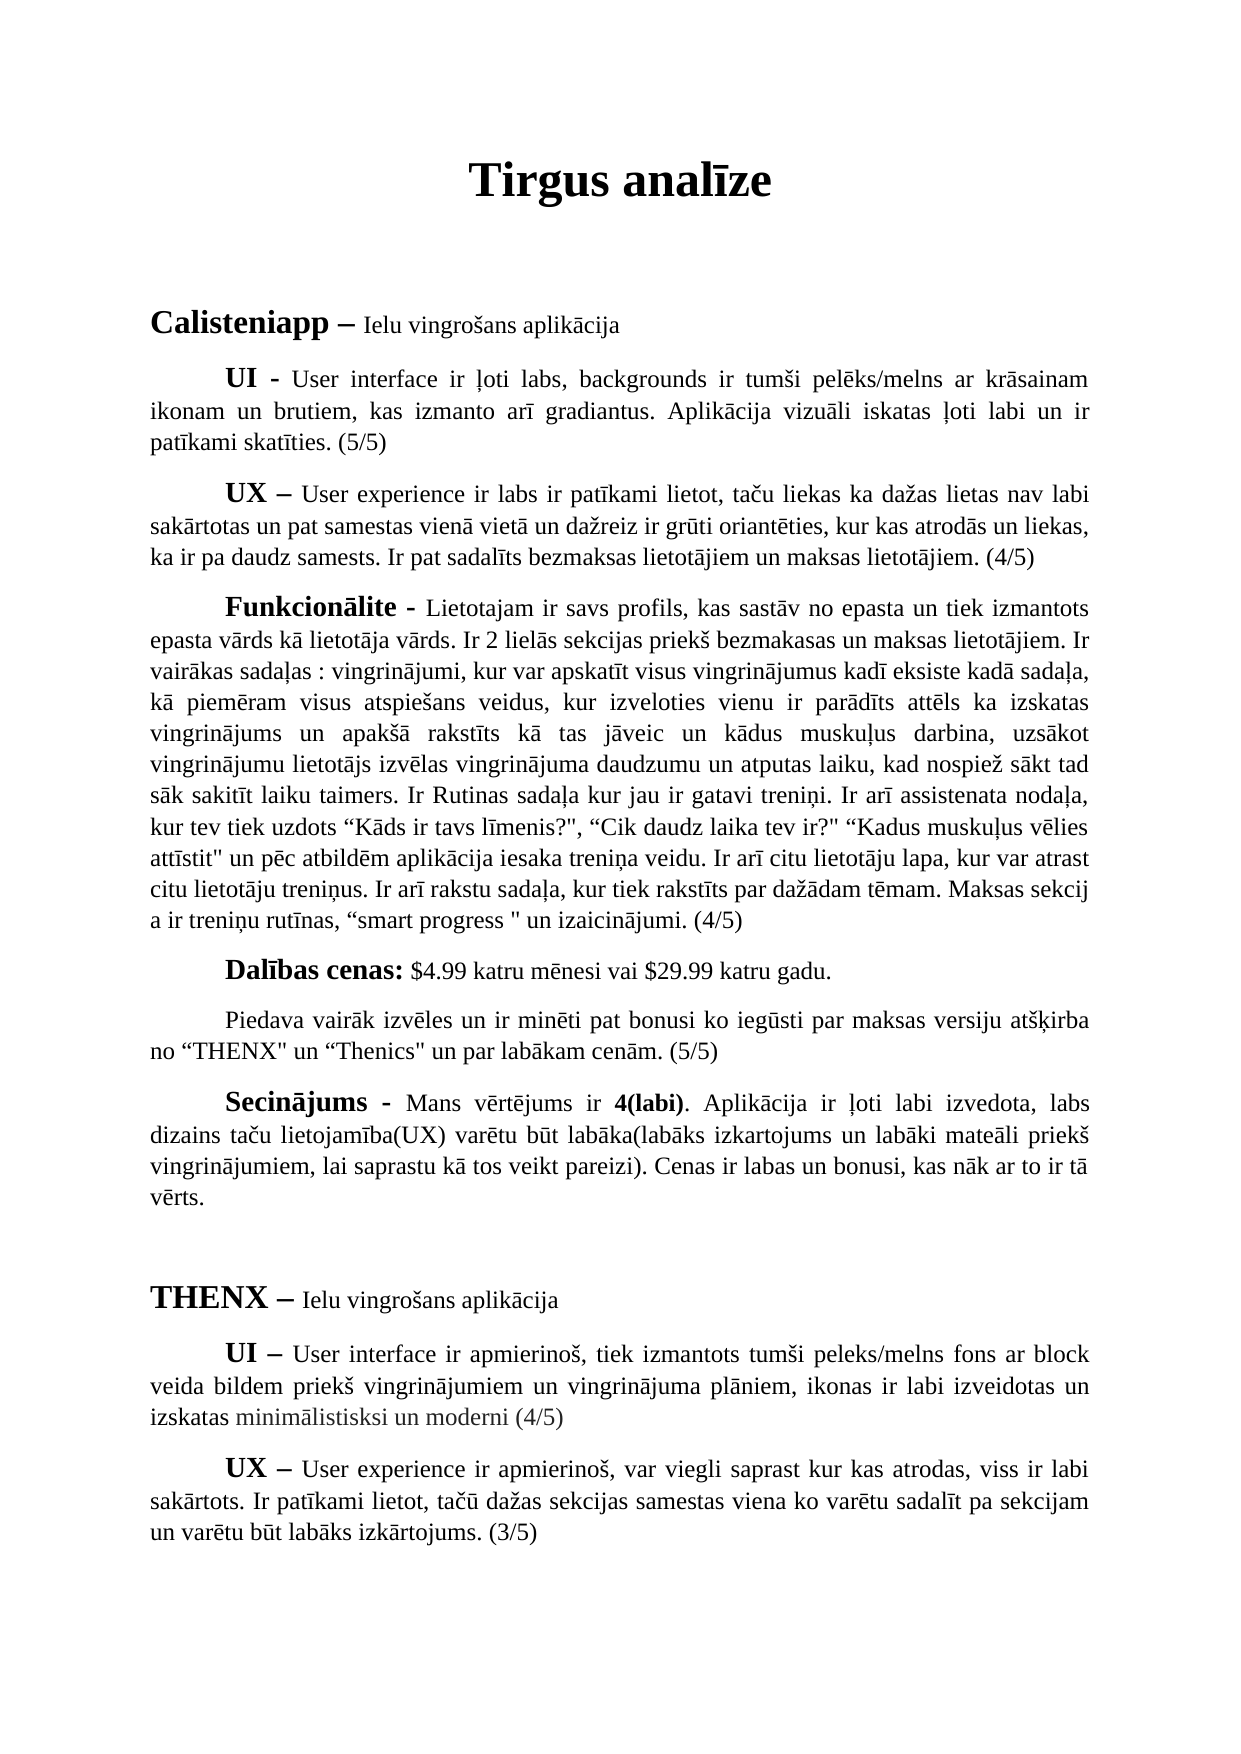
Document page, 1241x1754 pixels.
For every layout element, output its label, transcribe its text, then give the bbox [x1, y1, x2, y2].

text Funkcionālite - Lietotajam ir savs profils, kas sastāv no epasta un tiek izmantots epasta vārds kā lietotāja vārds. Ir 2 lielās sekcijas priekš bezmakasas un maksas lietotājiem. Ir vairākas sadaļas : vingrinājumi, kur var apskatīt visus vingrinājumus kadī eksiste kadā sadaļa, kā piemēram visus atspiešans veidus, kur izveloties vienu ir parādīts attēls ka izskatas vingrinājums un apakšā rakstīts kā tas jāveic un kādus muskuļus darbina, uzsākot vingrinājumu lietotājs izvēlas vingrinājuma daudzumu un atputas laiku, kad nospiež sākt tad sāk sakitīt laiku taimers. Ir Rutinas sadaļa kur jau ir gatavi treniņi. Ir arī assistenata nodaļa, kur tev tiek uzdots “Kāds ir tavs līmenis?", “Cik daudz laika tev ir?" “Kadus muskuļus vēlies attīstit" un pēc atbildēm aplikācija iesaka treniņa veidu. Ir arī citu lietotāju lapa, kur var atrast citu lietotāju treniņus. Ir arī rakstu sadaļa, kur tiek rakstīts par dažādam tēmam. Maksas sekcij a ir treniņu rutīnas, “smart progress " un izaicinājumi. (4/5) [150, 589, 1090, 933]
text UI - User interface ir ļoti labs, backgrounds ir tumši pelēks/melns ar krāsainam ikonam un brutiem, kas izmanto arī gradiantus. Aplikācija vizuāli iskatas ļoti labi un ir patīkami skatīties. (5/5) [150, 360, 1090, 456]
text UX – User experience ir labs ir patīkami lietot, taču liekas ka dažas lietas nav labi sakārtotas un pat samestas vienā vietā un dažreiz ir grūti oriantēties, kur kas atrodās un liekas, ka ir pa daudz samests. Ir pat sadalīts bezmaksas lietotājiem un maksas lietotājiem. (4/5) [150, 475, 1090, 571]
text UI – User interface ir apmierinoš, tiek izmantots tumši peleks/melns fons ar block veida bildem priekš vingrinājumiem un vingrinājuma plāniem, ikonas ir labi izveidotas un izskatas minimālistisksi un moderni (4/5) [150, 1335, 1090, 1431]
text Calisteniapp – Ielu vingrošans aplikācija [150, 302, 1090, 341]
text UX – User experience ir apmierinoš, var viegli saprast kur kas atrodas, viss ir labi sakārtots. Ir patīkami lietot, tačū dažas sekcijas samestas viena ko varētu sadalīt pa sekcijam un varētu būt labāks izkārtojums. (3/5) [150, 1450, 1090, 1546]
text Secinājums - Mans vērtējums ir 4(labi). Aplikācija ir ļoti labi izvedota, labs dizains taču lietojamība(UX) varētu būt labāka(labāks izkartojums un labāki mateāli priekš vingrinājumiem, lai saprastu kā tos veikt pareizi). Cenas ir labas un bonusi, kas nāk ar to ir tā vērts. [150, 1084, 1090, 1211]
text Dalības cenas: $4.99 katru mēnesi vai $29.99 katru gadu. [150, 952, 1090, 986]
text Tirgus analīze [150, 150, 1090, 207]
text THENX – Ielu vingrošans aplikācija [150, 1277, 1090, 1316]
text Piedava vairāk izvēles un ir minēti pat bonusi ko iegūsti par maksas versiju atšķirba no “THENX" un “Thenics" un par labākam cenām. (5/5) [150, 1005, 1090, 1065]
